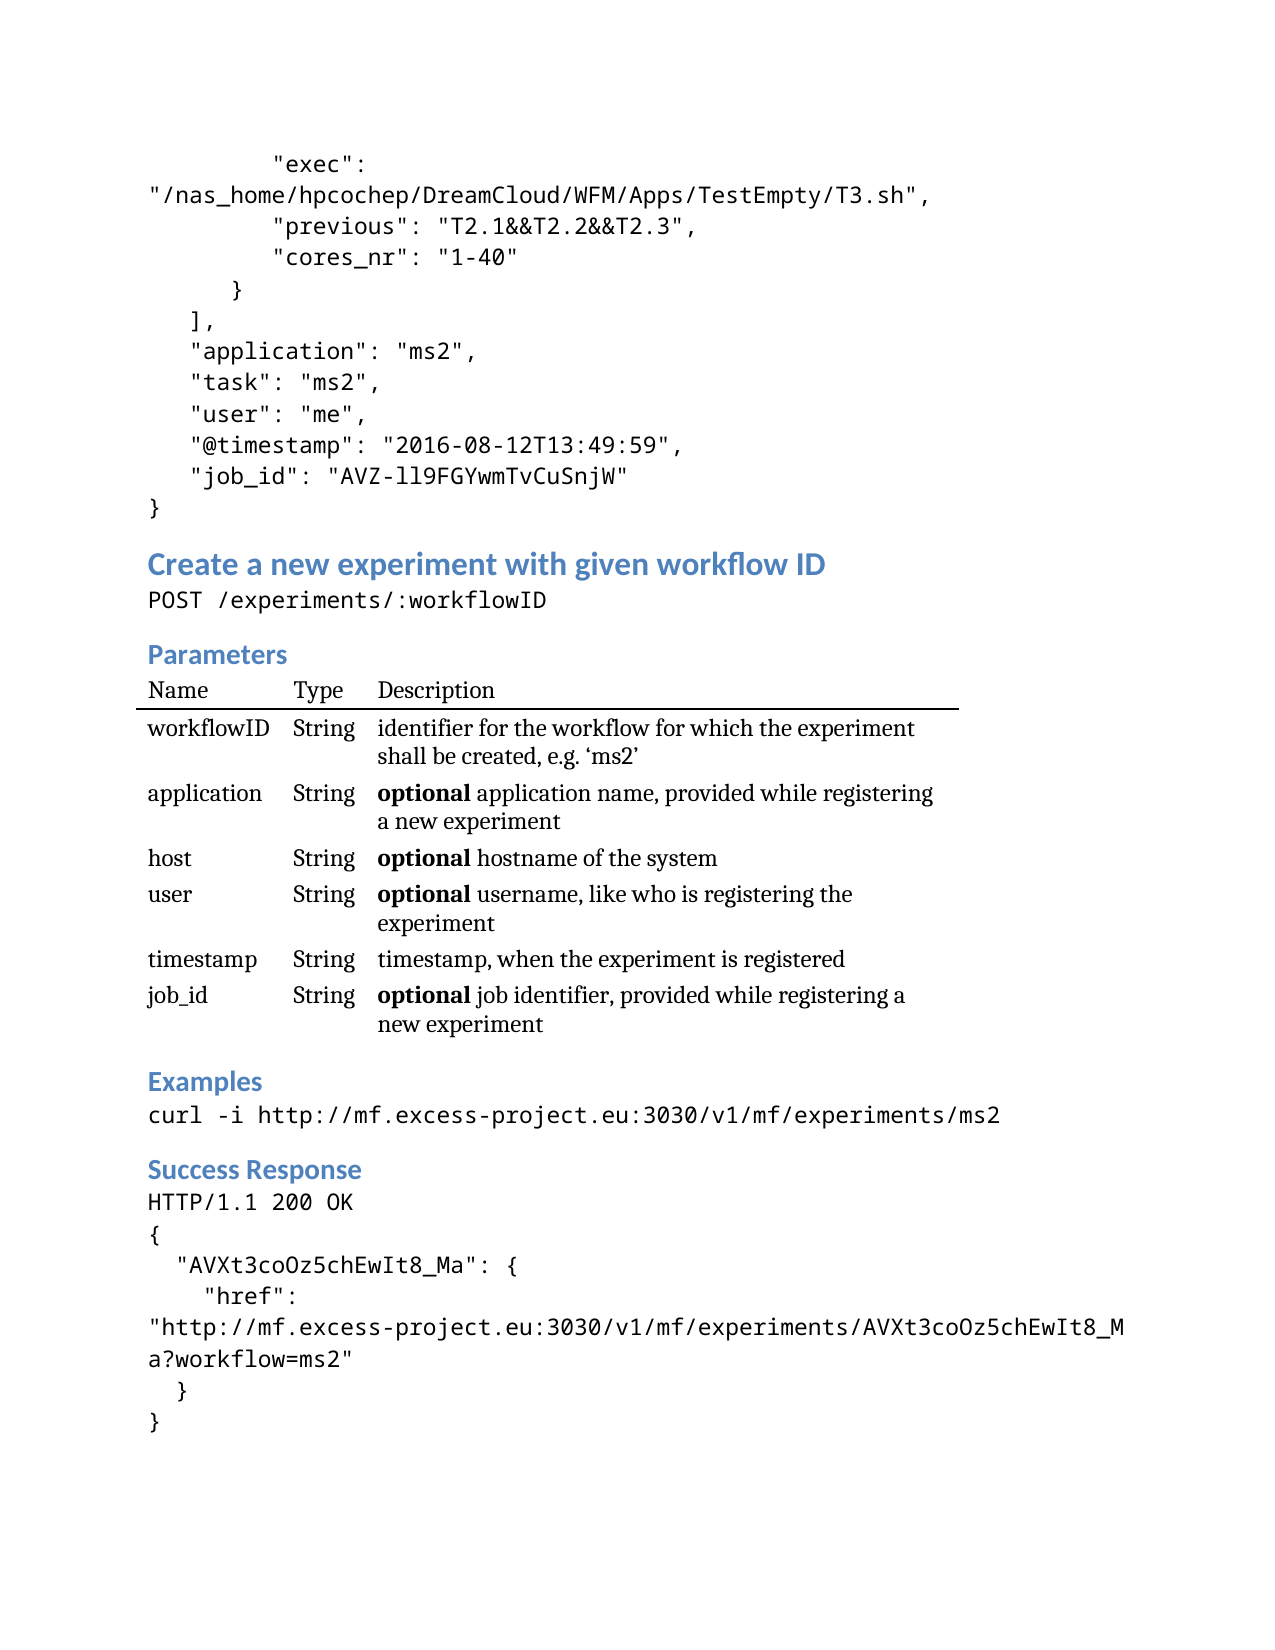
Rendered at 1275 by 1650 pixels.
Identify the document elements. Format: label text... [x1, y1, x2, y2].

table_cell String [282, 775, 366, 840]
table_header Description [366, 672, 959, 708]
table_cell host [136, 840, 282, 876]
table_cell optional username, like who is registering the experiment [366, 876, 959, 941]
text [148, 148, 1127, 523]
table_cell String [282, 840, 366, 876]
table_cell optional hostname of the system [366, 840, 959, 876]
table_cell application [136, 775, 282, 840]
table_cell workflowID [136, 710, 282, 775]
table_cell timestamp [136, 941, 282, 977]
table_header Type [282, 672, 366, 708]
subtitle Examples [148, 1063, 1127, 1099]
text POST /experiments/:workflowID [148, 584, 1127, 615]
table_cell identifier for the workflow for which the experiment shall be created, e.g. ‘ms2’ [366, 710, 959, 775]
table_header Name [136, 672, 282, 708]
table_cell String [282, 977, 366, 1042]
table_cell String [282, 876, 366, 941]
table_cell String [282, 941, 366, 977]
text curl -i http://mf.excess-project.eu:3030/v1/mf/experiments/ms2 [148, 1099, 1127, 1130]
table_cell optional application name, provided while registering a new experiment [366, 775, 959, 840]
table_cell String [282, 710, 366, 775]
table_cell timestamp, when the experiment is registered [366, 941, 959, 977]
text HTTP/1.1 200 OK { "AVXt3coOz5chEwIt8_Ma": { "href": "http://mf.excess-project.eu:3030/v1/mf/experiments/AVXt3coOz5chEwIt8_Ma?workflow=ms2" } } [148, 1186, 1127, 1436]
subtitle Create a new experiment with given workflow ID [148, 543, 1127, 584]
subtitle Parameters [148, 636, 1127, 672]
table_cell job_id [136, 977, 282, 1042]
subtitle Success Response [148, 1151, 1127, 1186]
table_cell optional job identifier, provided while registering a new experiment [366, 977, 959, 1042]
table_cell user [136, 876, 282, 941]
